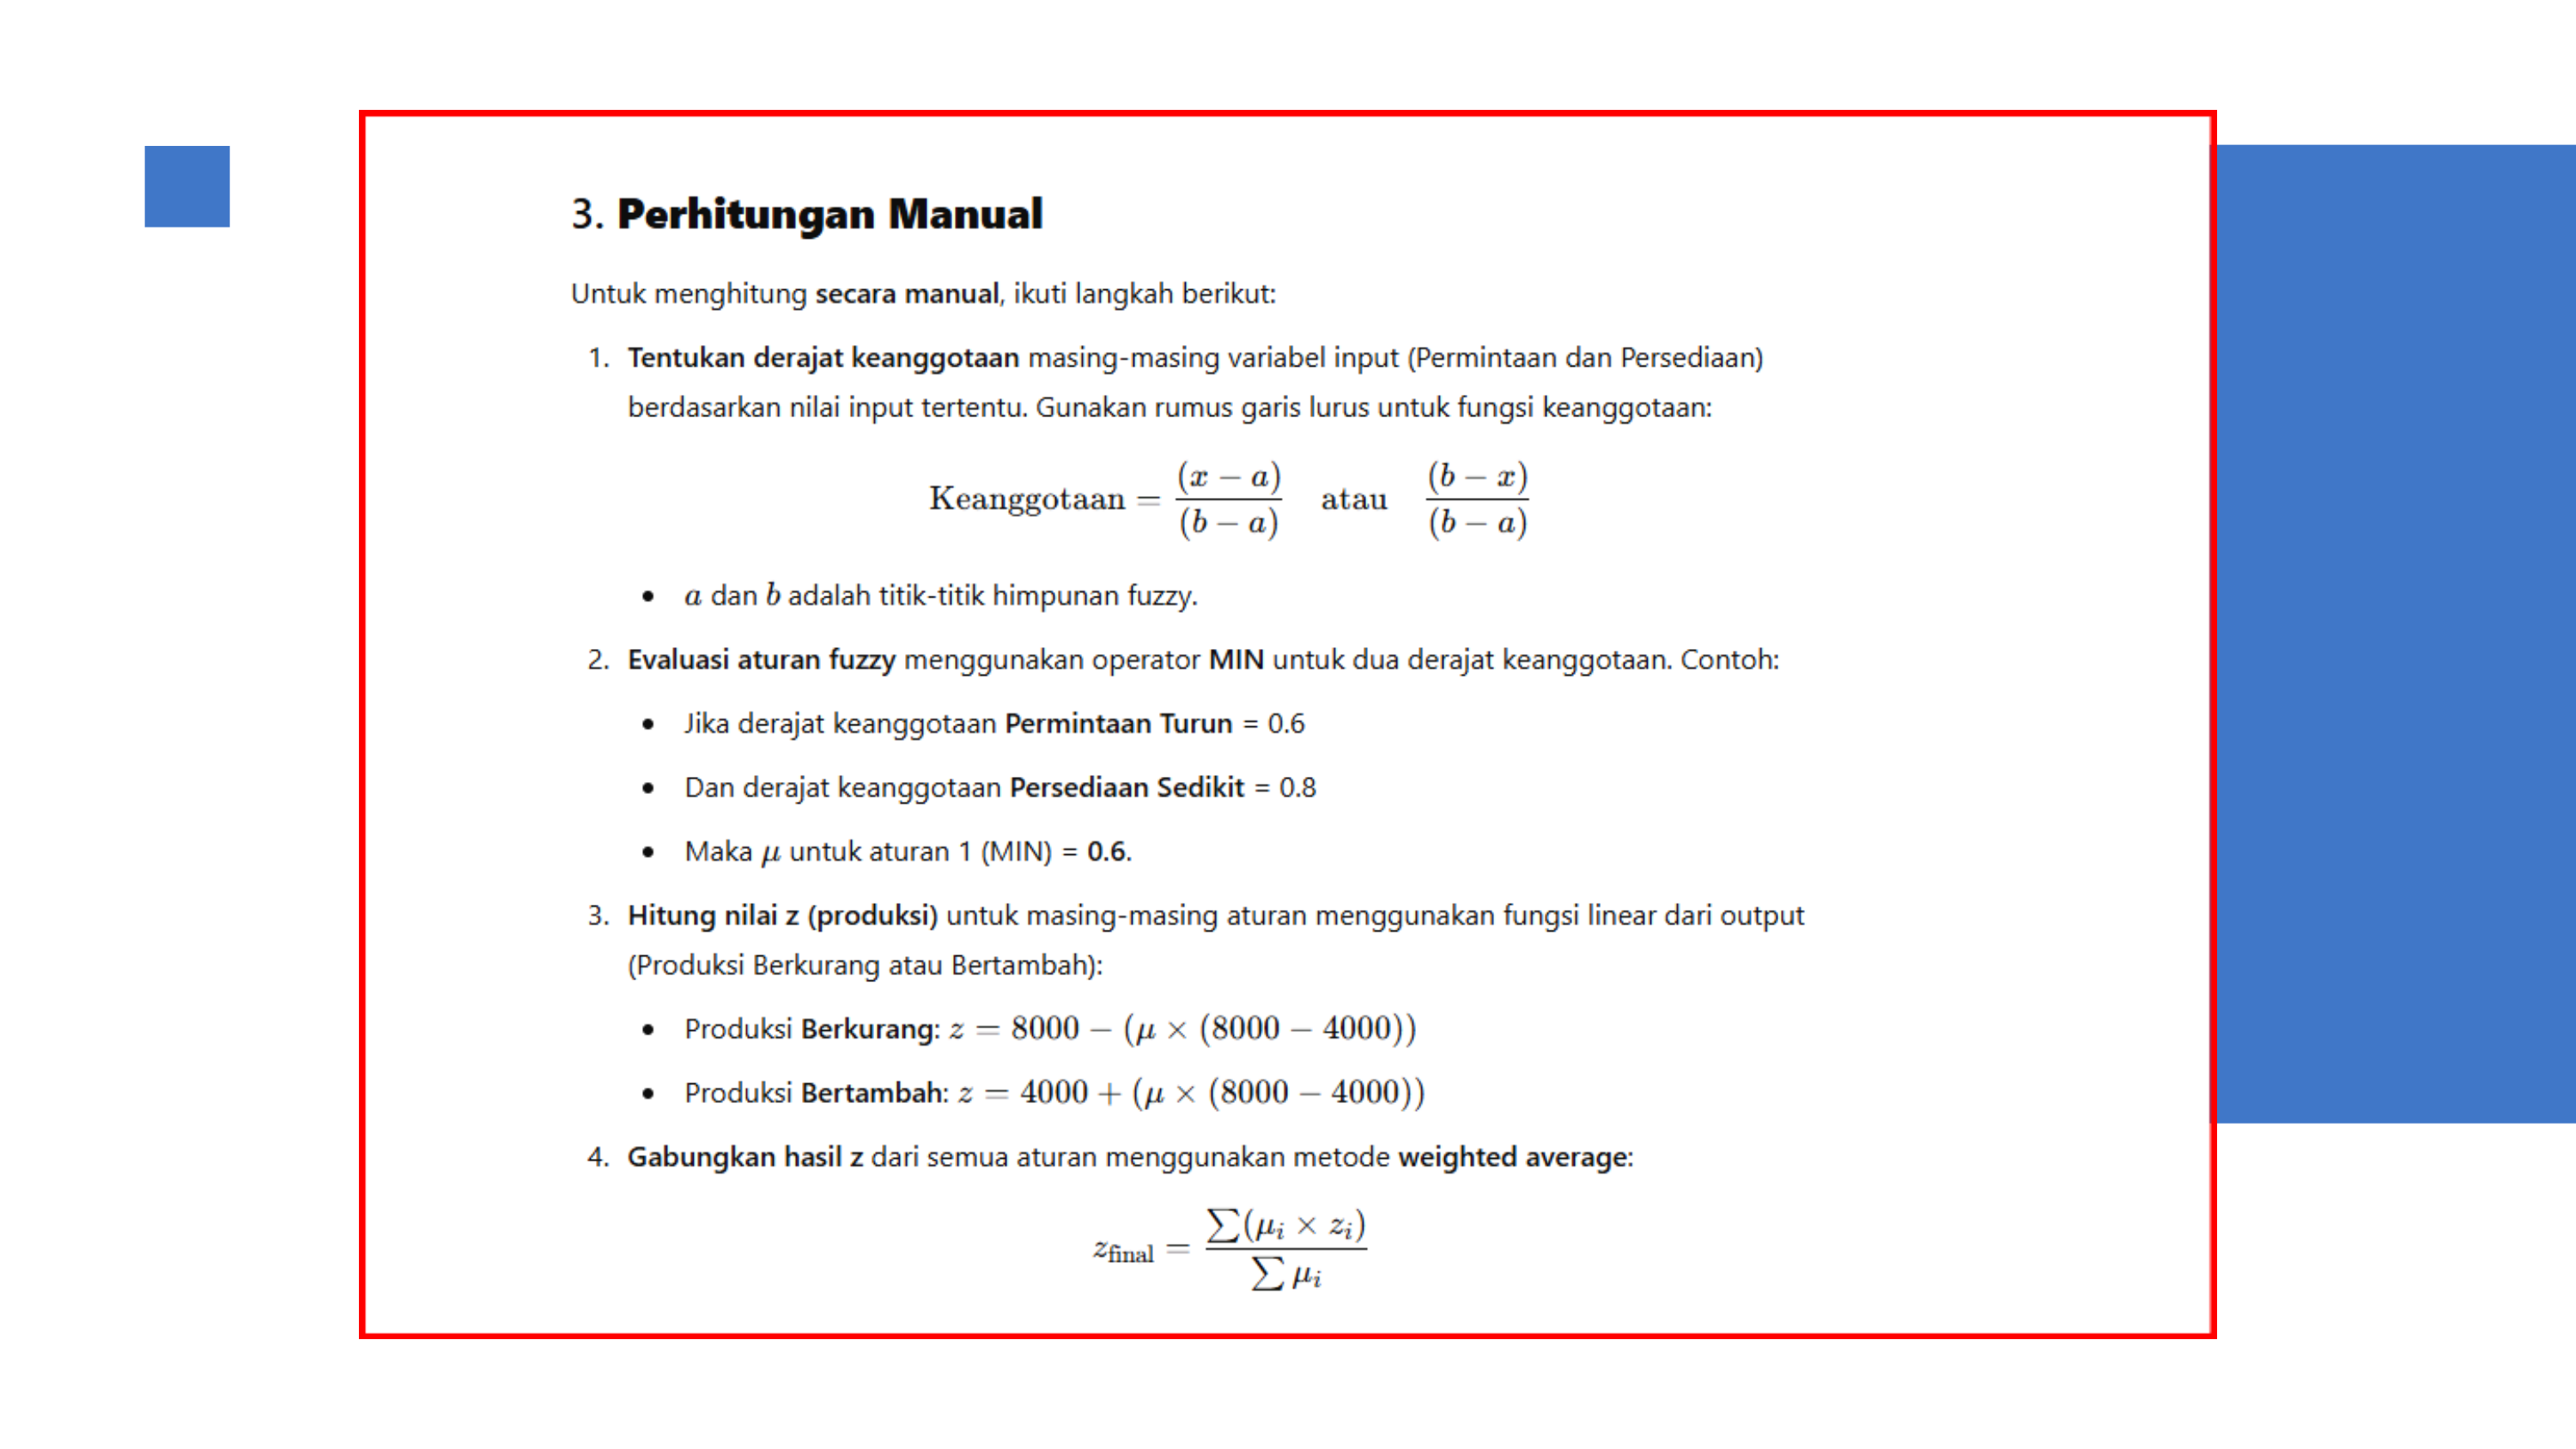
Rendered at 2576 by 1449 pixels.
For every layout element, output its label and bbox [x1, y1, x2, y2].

picture [359, 110, 2217, 1339]
